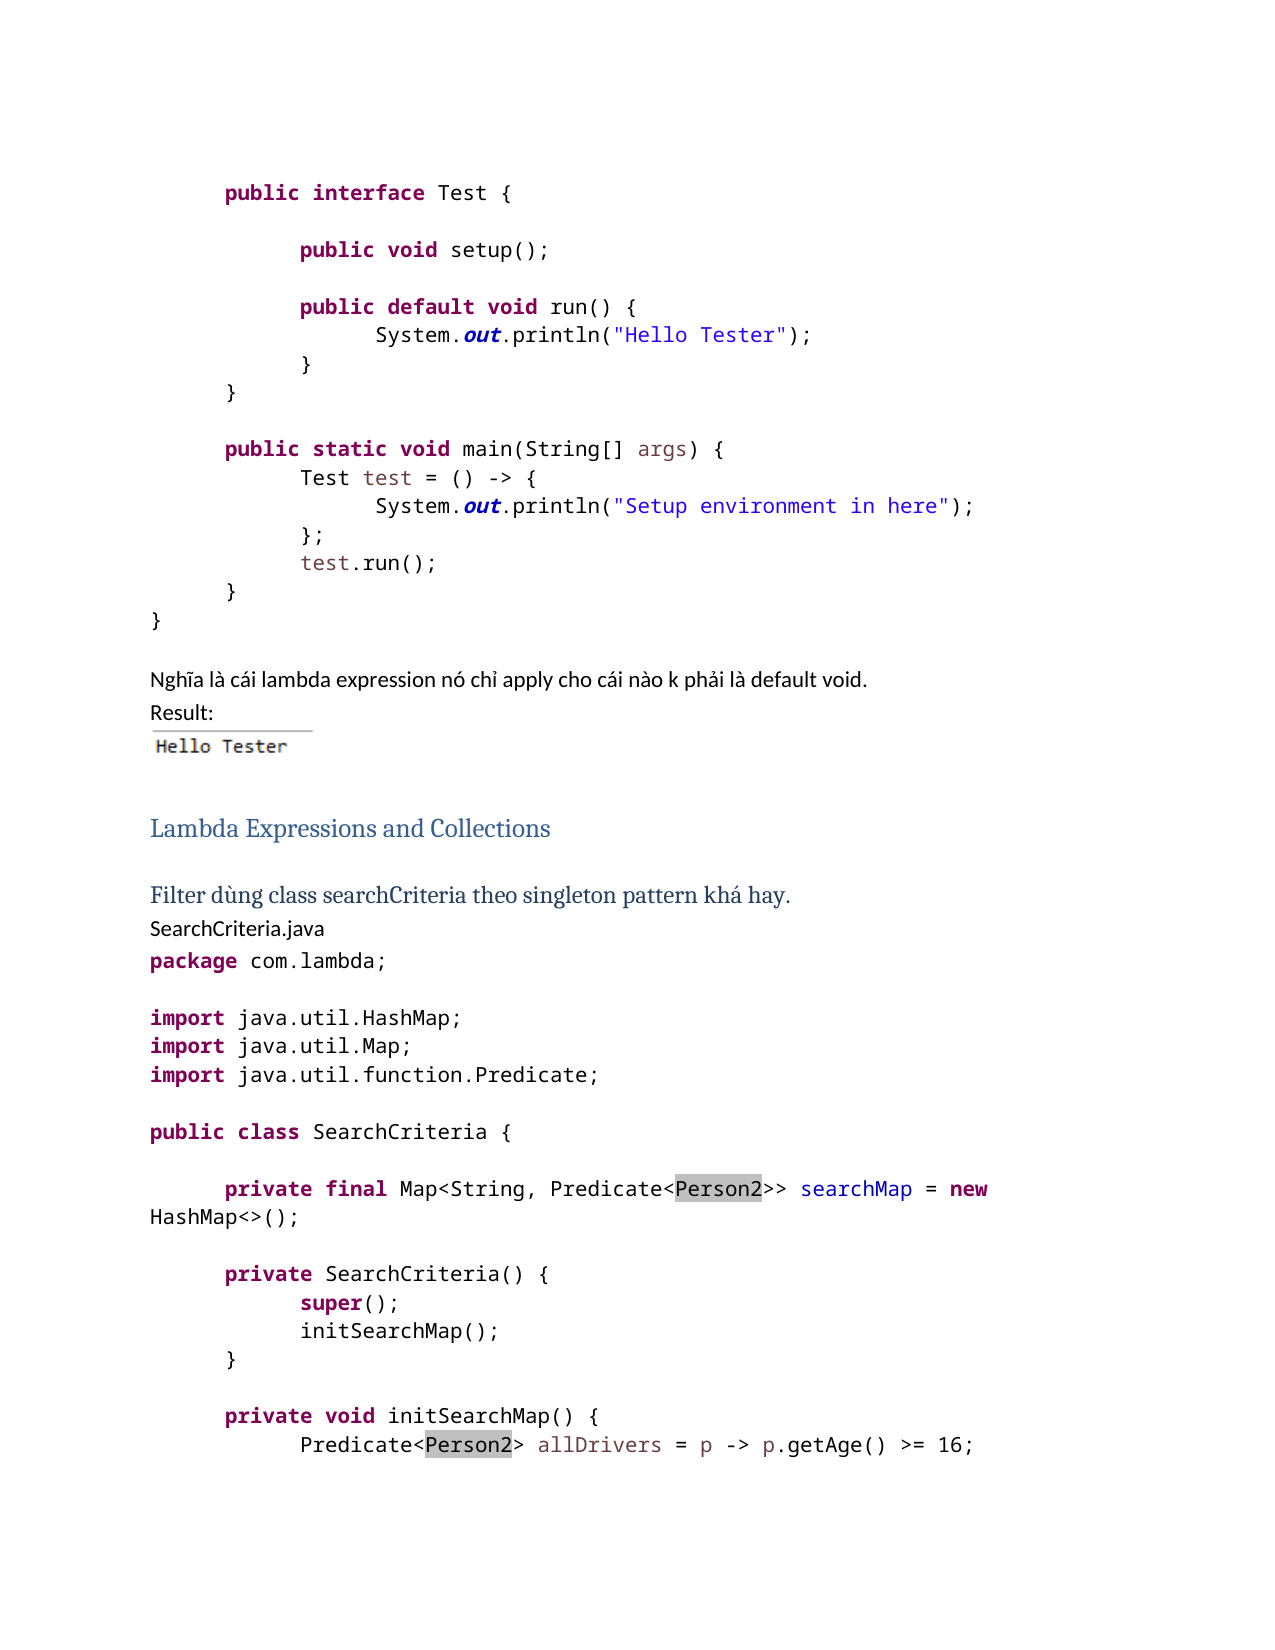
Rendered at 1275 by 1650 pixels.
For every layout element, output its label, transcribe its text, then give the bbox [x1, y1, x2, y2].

text package com.lambda; [150, 946, 1125, 975]
subtitle Filter dùng class searchCriteria theo singleton pattern khá hay. [150, 881, 1125, 910]
text Test test = () -> { [150, 463, 1125, 491]
text import java.util.HashMap; [150, 1003, 1125, 1032]
subtitle Lambda Expressions and Collections [150, 813, 1125, 844]
text System.out.println("Hello Tester"); [150, 321, 1125, 349]
text Result: [150, 698, 1125, 726]
text public class SearchCriteria { [150, 1117, 1125, 1145]
text super(); [150, 1288, 1125, 1316]
text private SearchCriteria() { [150, 1259, 1125, 1288]
text private final Map<String, Predicate<Person2>> searchMap = new HashMap<>(); [150, 1174, 1125, 1231]
text private void initSearchMap() { [150, 1401, 1125, 1430]
text System.out.println("Setup environment in here"); [150, 491, 1125, 520]
text } [150, 605, 1125, 633]
text Predicate<Person2> allDrivers = p -> p.getAge() >= 16; [512, 1430, 1125, 1458]
text initSearchMap(); [150, 1316, 1125, 1344]
text Nghĩa là cái lambda expression nó chỉ apply cho cái nào k phải là default void. [150, 666, 1125, 694]
text } [150, 577, 1125, 605]
text }; [150, 520, 1125, 548]
text } [150, 1344, 1125, 1373]
text public interface Test { [150, 178, 1125, 207]
text test.run(); [150, 548, 1125, 577]
text SearchCriteria.java [150, 914, 1125, 942]
text import java.util.function.Predicate; [150, 1060, 1125, 1088]
picture [150, 730, 313, 777]
text public default void run() { [150, 292, 1125, 321]
text public void setup(); [150, 235, 1125, 264]
text Predicate<Person2> allDrivers = p -> p.getAge() >= 16; [150, 1430, 425, 1458]
text } [150, 349, 1125, 377]
text public static void main(String[] args) { [150, 434, 1125, 463]
text } [150, 377, 1125, 406]
text import java.util.Map; [150, 1032, 1125, 1060]
